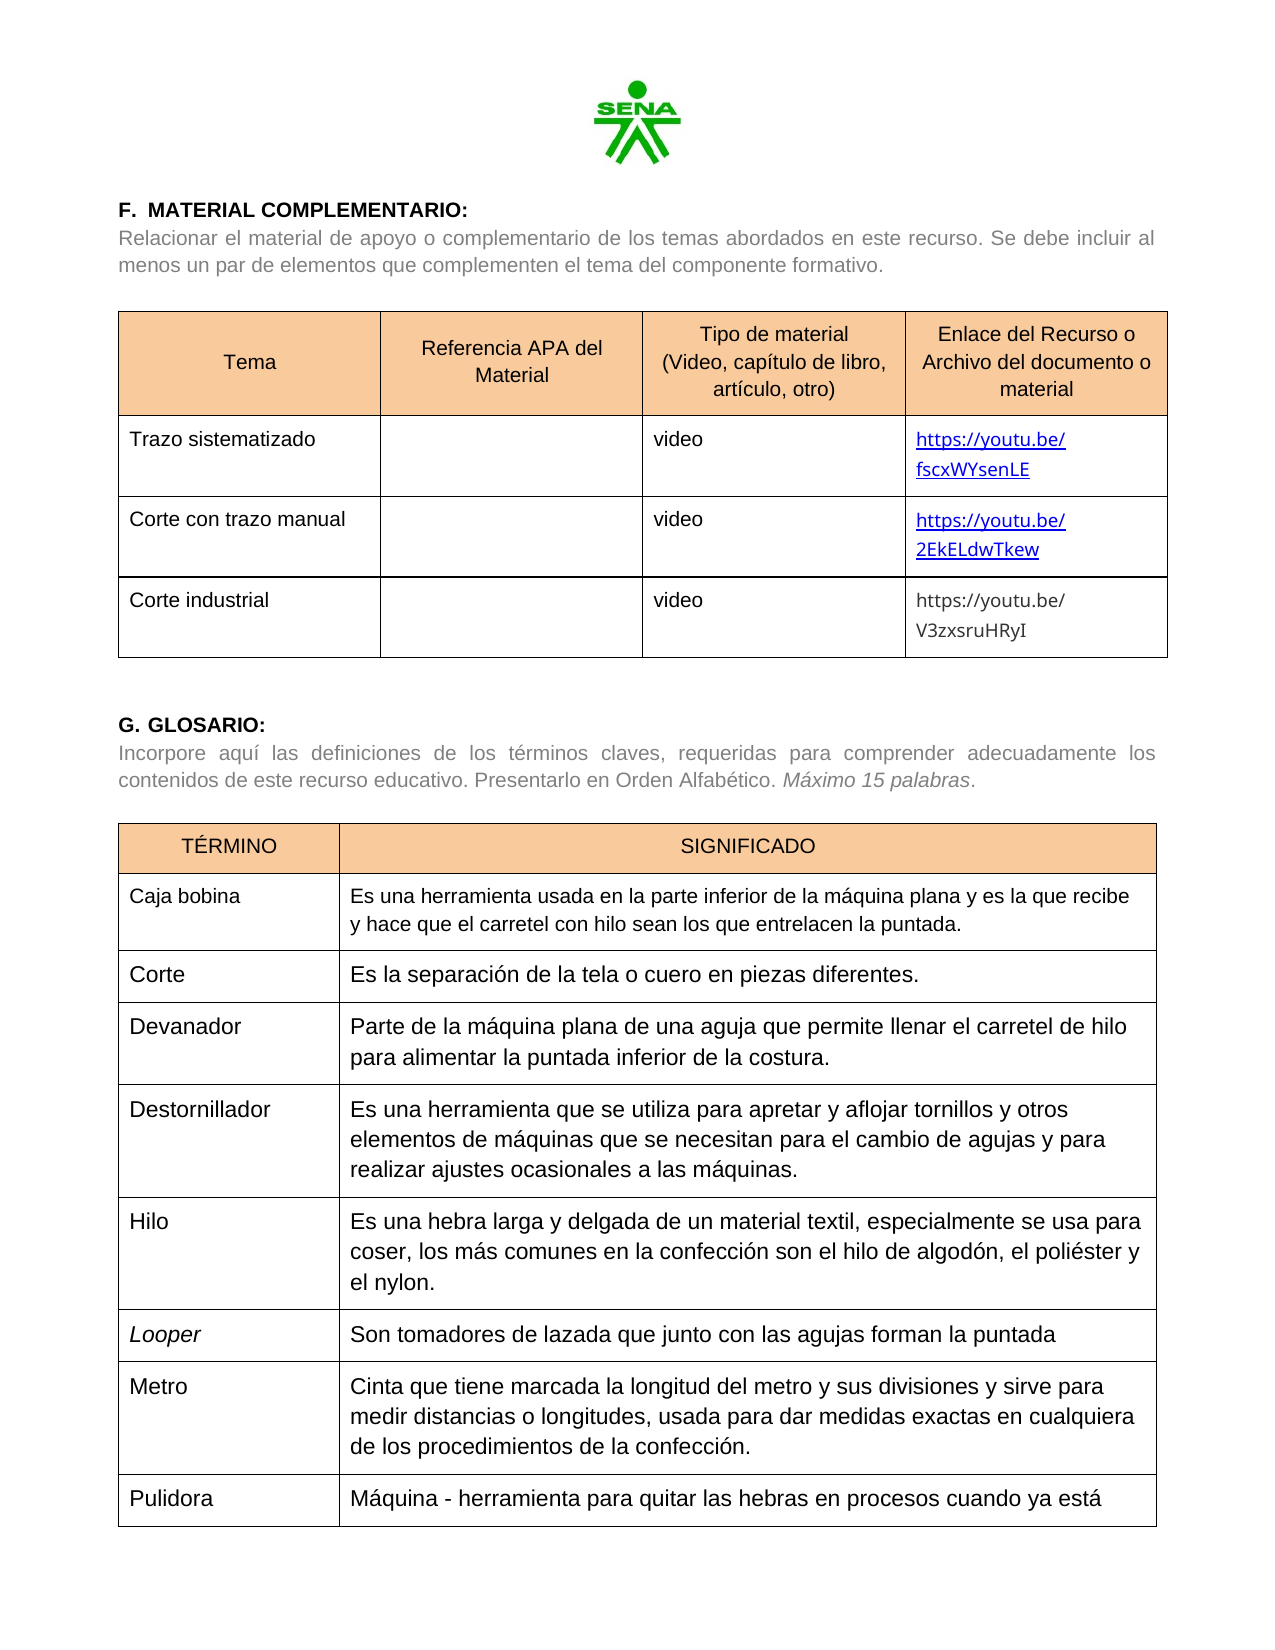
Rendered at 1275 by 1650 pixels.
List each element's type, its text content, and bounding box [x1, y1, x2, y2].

table_cell Es la separación de la tela o cuero en piezas diferentes. [340, 951, 1156, 1002]
table_header Tipo de material (Video, capítulo de libro, artículo, otro) [643, 312, 905, 415]
table_header Tema [119, 312, 380, 415]
table_cell video [643, 578, 905, 657]
table_cell [381, 578, 642, 657]
table_cell Corte con trazo manual [119, 497, 380, 576]
list MATERIAL COMPLEMENTARIO: [118, 198, 1157, 222]
table_cell Caja bobina [119, 874, 339, 950]
table_cell Corte industrial [119, 578, 380, 657]
table_cell Máquina - herramienta para quitar las hebras en procesos cuando ya está terminada. [340, 1475, 1156, 1526]
table_cell https://youtu.be/V3zxsruHRyI [906, 578, 1167, 657]
table_header Enlace del Recurso o Archivo del documento o material [906, 312, 1167, 415]
table_cell https://youtu.be/fscxWYsenLE [906, 416, 1167, 496]
table_cell Es una hebra larga y delgada de un material textil, especialmente se usa para coser, los más comunes en la confección son el hilo de algodón, el poliéster y el nylon. [340, 1198, 1156, 1309]
table_cell https://youtu.be/2EkELdwTkew [906, 497, 1167, 576]
list GLOSARIO: [118, 713, 1157, 737]
table_cell video [643, 416, 905, 496]
table_cell [381, 497, 642, 576]
table_cell Destornillador [119, 1085, 339, 1197]
text Incorpore aquí las definiciones de los términos claves, requeridas para comprender adecuadamente los contenidos de este recurso educativo. Presentarlo en Orden Alfabético. Máximo 15 palabras. [118, 740, 1157, 792]
table_cell Es una herramienta que se utiliza para apretar y aflojar tornillos y otros elementos de máquinas que se necesitan para el cambio de agujas y para realizar ajustes ocasionales a las máquinas. [340, 1085, 1156, 1197]
table_header TÉRMINO [119, 824, 339, 873]
table_cell Trazo sistematizado [119, 416, 380, 496]
table_cell Son tomadores de lazada que junto con las agujas forman la puntada [340, 1310, 1156, 1361]
table_header Referencia APA del Material [381, 312, 642, 415]
table_cell Es una herramienta usada en la parte inferior de la máquina plana y es la que recibe y hace que el carretel con hilo sean los que entrelacen la puntada. [340, 874, 1156, 950]
table_cell Cinta que tiene marcada la longitud del metro y sus divisiones y sirve para medir distancias o longitudes, usada para dar medidas exactas en cualquiera de los procedimientos de la confección. [340, 1362, 1156, 1474]
table_header SIGNIFICADO [340, 824, 1156, 873]
table_cell Pulidora [119, 1475, 339, 1526]
table_cell Corte [119, 951, 339, 1002]
table_cell Parte de la máquina plana de una aguja que permite llenar el carretel de hilo para alimentar la puntada inferior de la costura. [340, 1003, 1156, 1084]
table_cell video [643, 497, 905, 576]
text Relacionar el material de apoyo o complementario de los temas abordados en este recurso. Se debe incluir al menos un par de elementos que complementen el tema del componente formativo. [118, 225, 1157, 277]
table_cell Devanador [119, 1003, 339, 1084]
table_cell Hilo [119, 1198, 339, 1309]
table_cell Metro [119, 1362, 339, 1474]
picture [588, 75, 687, 172]
table_cell [381, 416, 642, 496]
table_cell Looper [119, 1310, 339, 1361]
